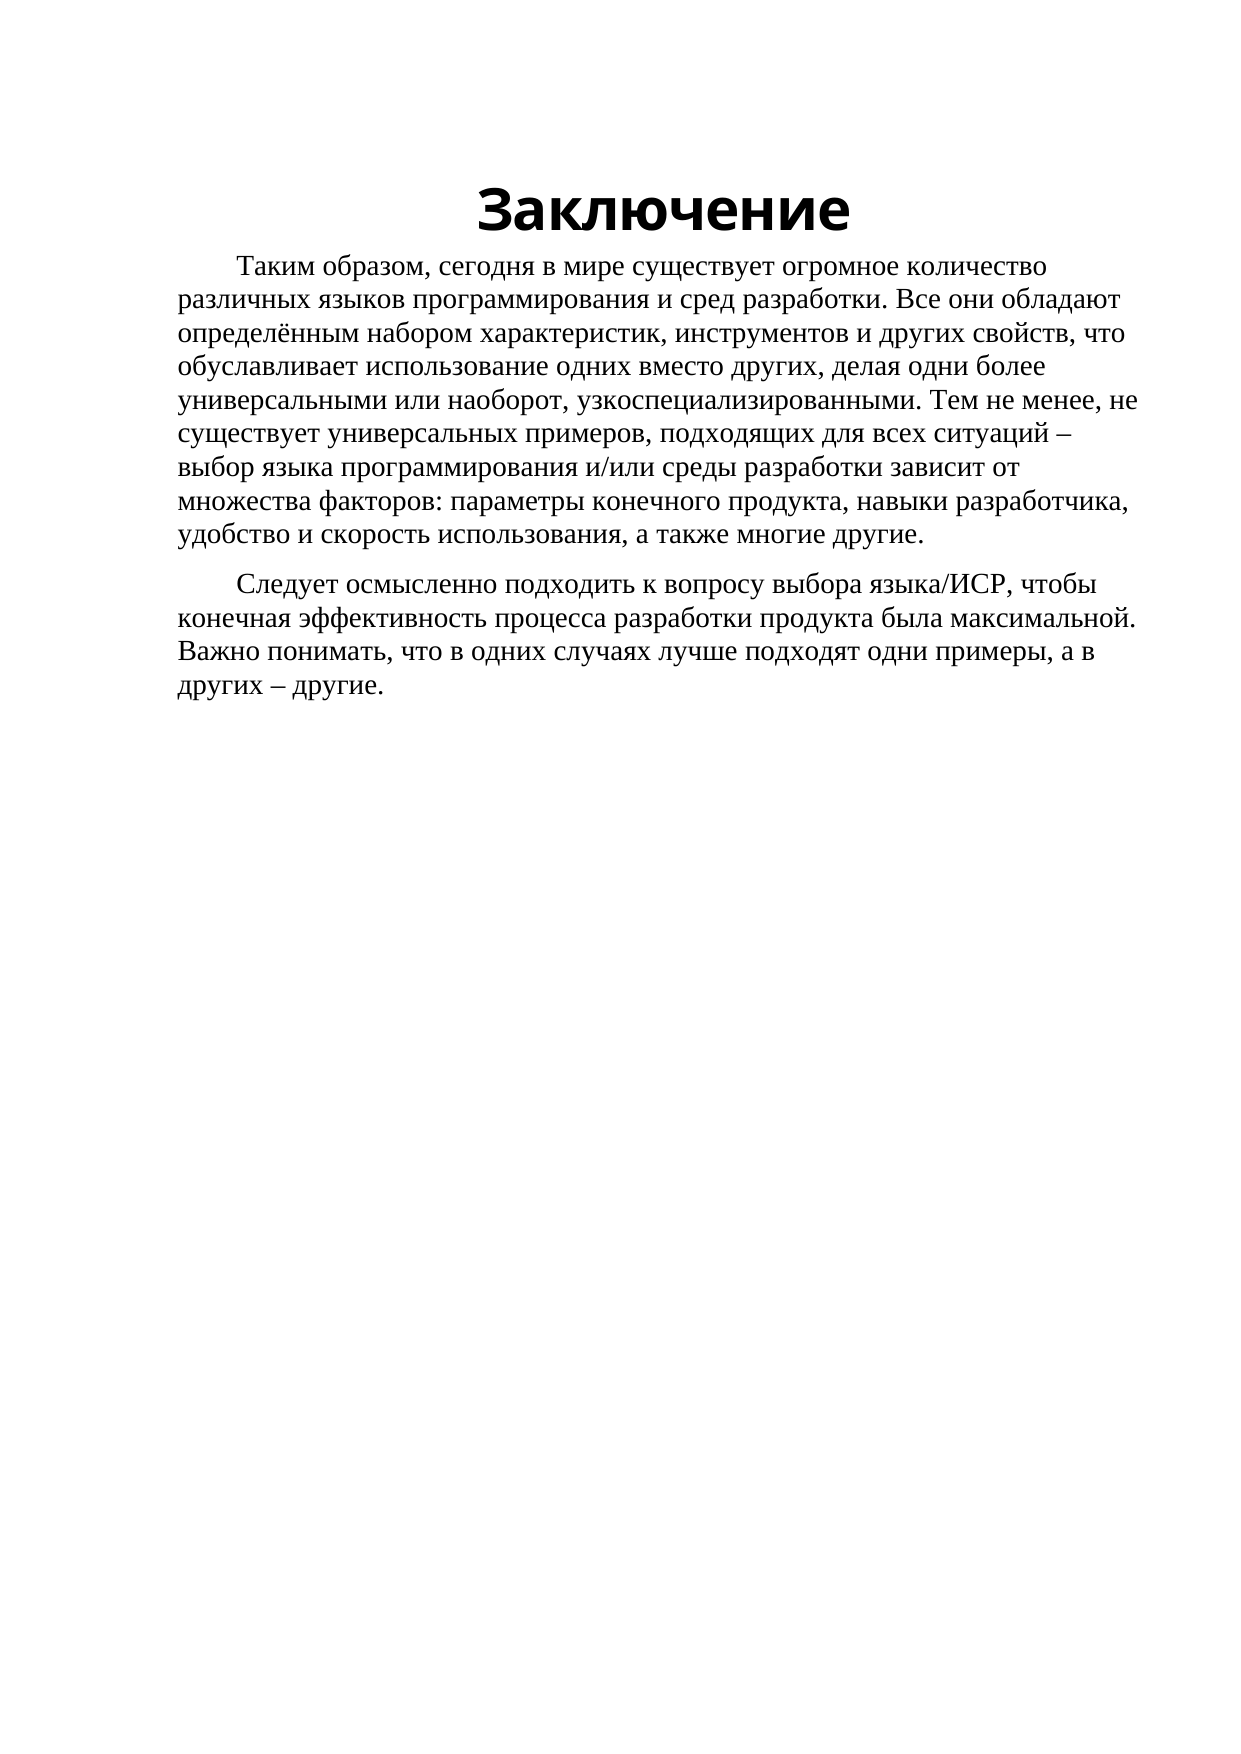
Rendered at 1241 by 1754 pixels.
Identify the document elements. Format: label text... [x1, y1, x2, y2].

title Заключение [177, 168, 1152, 248]
text Следует осмысленно подходить к вопросу выбора языка/ИСР, чтобы конечная эффективность процесса разработки продукта была максимальной. Важно понимать, что в одних случаях лучше подходят одни примеры, а в других – другие. [177, 566, 1152, 701]
text Таким образом, сегодня в мире существует огромное количество различных языков программирования и сред разработки. Все они обладают определённым набором характеристик, инструментов и других свойств, что обуславливает использование одних вместо других, делая одни более универсальными или наоборот, узкоспециализированными. Тем не менее, не существует универсальных примеров, подходящих для всех ситуаций – выбор языка программирования и/или среды разработки зависит от множества факторов: параметры конечного продукта, навыки разработчика, удобство и скорость использования, а также многие другие. [177, 248, 1152, 550]
